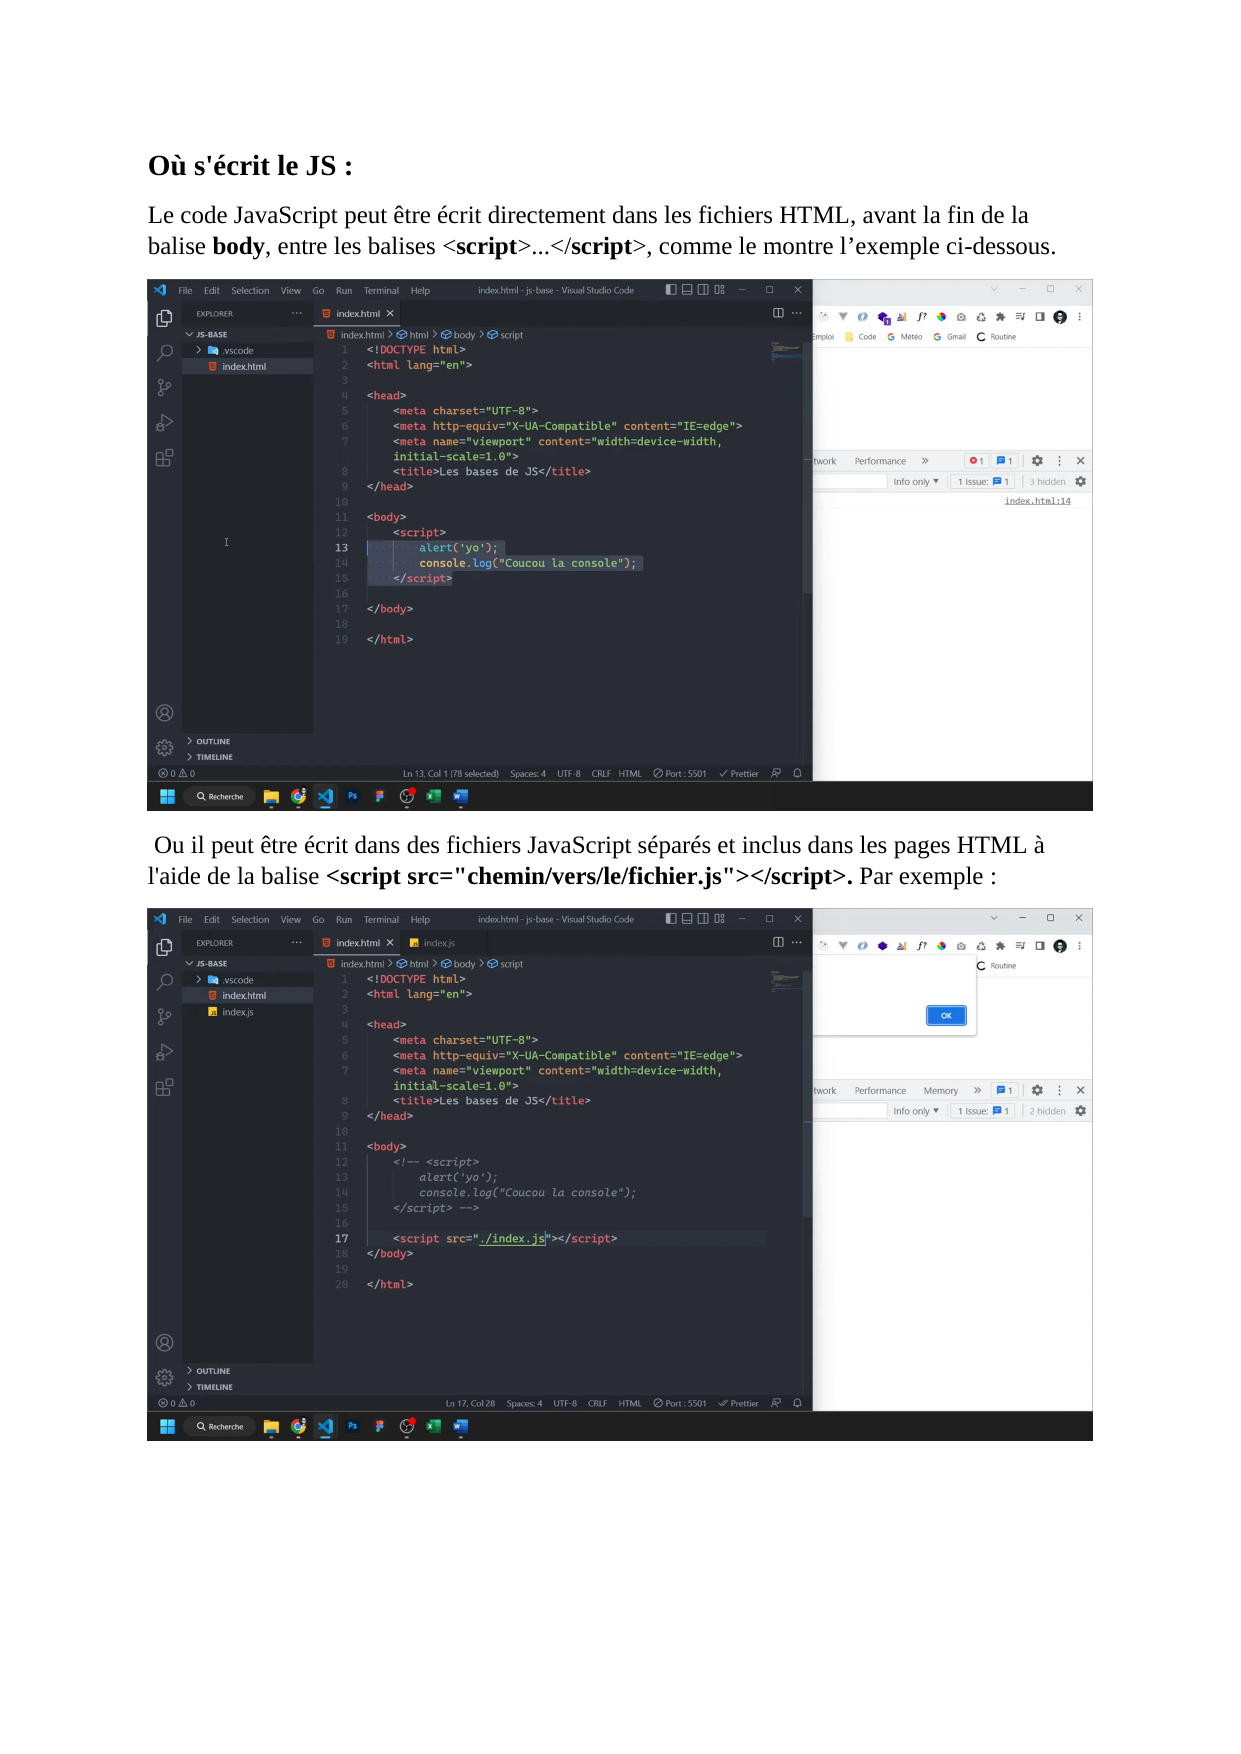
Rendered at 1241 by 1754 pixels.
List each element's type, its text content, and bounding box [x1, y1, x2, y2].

text Ou il peut être écrit dans des fichiers JavaScript séparés et inclus dans les pages HTML à l'aide de la balise <script src="chemin/vers/le/fichier.js"></script>. Par exemple : [148, 830, 1093, 889]
text Où s'écrit le JS : [148, 148, 1093, 181]
picture [147, 908, 1093, 1441]
text Le code JavaScript peut être écrit directement dans les fichiers HTML, avant la fin de la balise body, entre les balises <script>...</script>, comme le montre l’exemple ci-dessous. [148, 200, 1093, 260]
picture [147, 279, 1093, 811]
